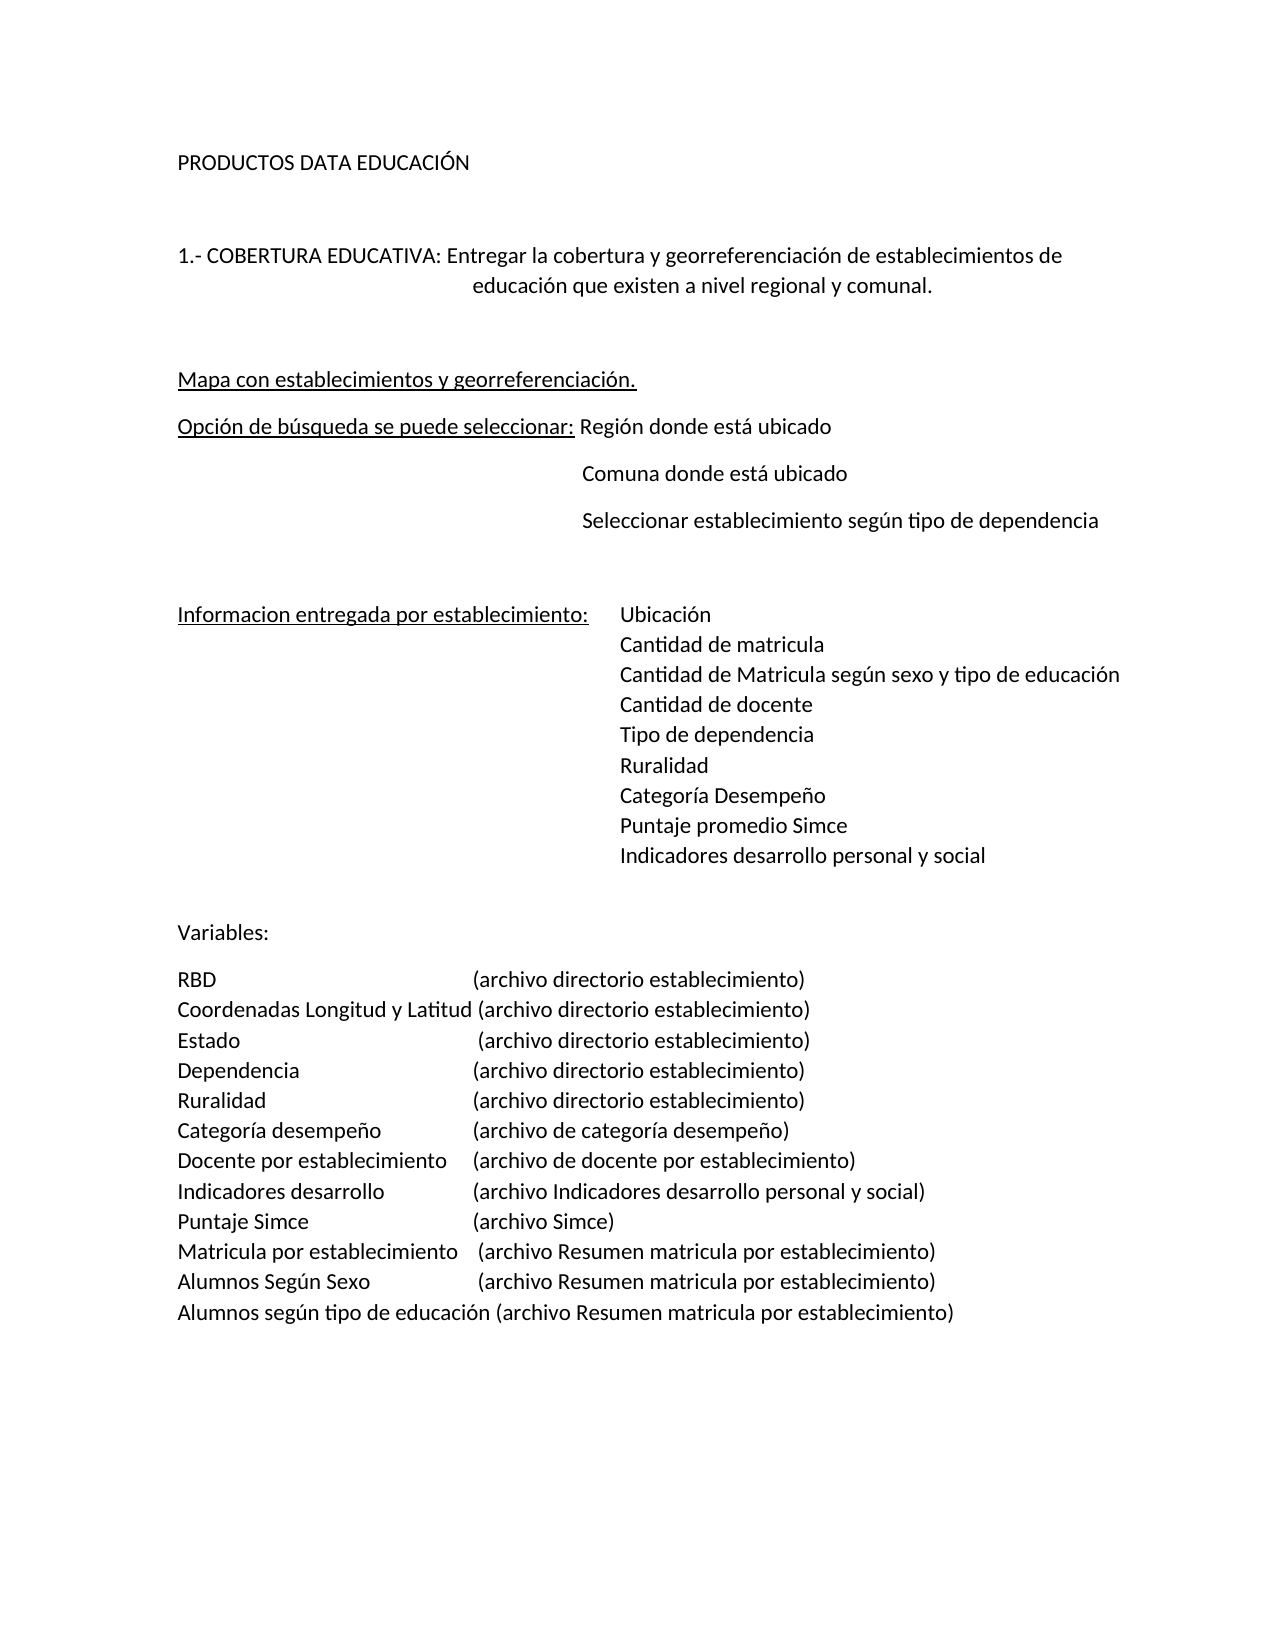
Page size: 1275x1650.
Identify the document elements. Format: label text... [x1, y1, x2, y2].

text Puntaje Simce (archivo Simce) [177, 1207, 1137, 1235]
text 1.- COBERTURA EDUCATIVA: Entregar la cobertura y georreferenciación de establecimientos de educación que existen a nivel regional y comunal. [177, 241, 1098, 299]
text Cantidad de Matricula según sexo y tipo de educación [177, 660, 1137, 688]
text Categoría Desempeño [177, 781, 1137, 809]
text Indicadores desarrollo personal y social [177, 841, 1137, 869]
text Estado (archivo directorio establecimiento) [177, 1026, 1137, 1054]
text PRODUCTOS DATA EDUCACIÓN [177, 148, 1098, 176]
text Coordenadas Longitud y Latitud (archivo directorio establecimiento) [177, 996, 1137, 1023]
text Cantidad de matricula [177, 630, 1137, 658]
text Matricula por establecimiento (archivo Resumen matricula por establecimiento) [177, 1237, 1137, 1265]
text Opción de búsqueda se puede seleccionar: Región donde está ubicado [177, 412, 1098, 440]
text Puntaje promedio Simce [177, 811, 1137, 839]
text Cantidad de docente [177, 690, 1137, 718]
text RBD (archivo directorio establecimiento) [177, 965, 1137, 993]
text Ruralidad (archivo directorio establecimiento) [177, 1086, 1137, 1114]
text Ruralidad [177, 751, 1137, 779]
text Alumnos Según Sexo (archivo Resumen matricula por establecimiento) [177, 1267, 1137, 1295]
text Mapa con establecimientos y georreferenciación. [177, 365, 1098, 393]
text Tipo de dependencia [177, 721, 1137, 748]
text Docente por establecimiento (archivo de docente por establecimiento) [177, 1147, 1137, 1174]
text Categoría desempeño (archivo de categoría desempeño) [177, 1116, 1137, 1144]
text Comuna donde está ubicado [177, 459, 1098, 487]
text Alumnos según tipo de educación (archivo Resumen matricula por establecimiento) [177, 1298, 1137, 1326]
text Informacion entregada por establecimiento: Ubicación [177, 600, 1137, 628]
text Variables: [177, 918, 1137, 946]
text Dependencia (archivo directorio establecimiento) [177, 1056, 1137, 1084]
text Indicadores desarrollo (archivo Indicadores desarrollo personal y social) [177, 1177, 1137, 1205]
text Seleccionar establecimiento según tipo de dependencia [177, 506, 1137, 534]
